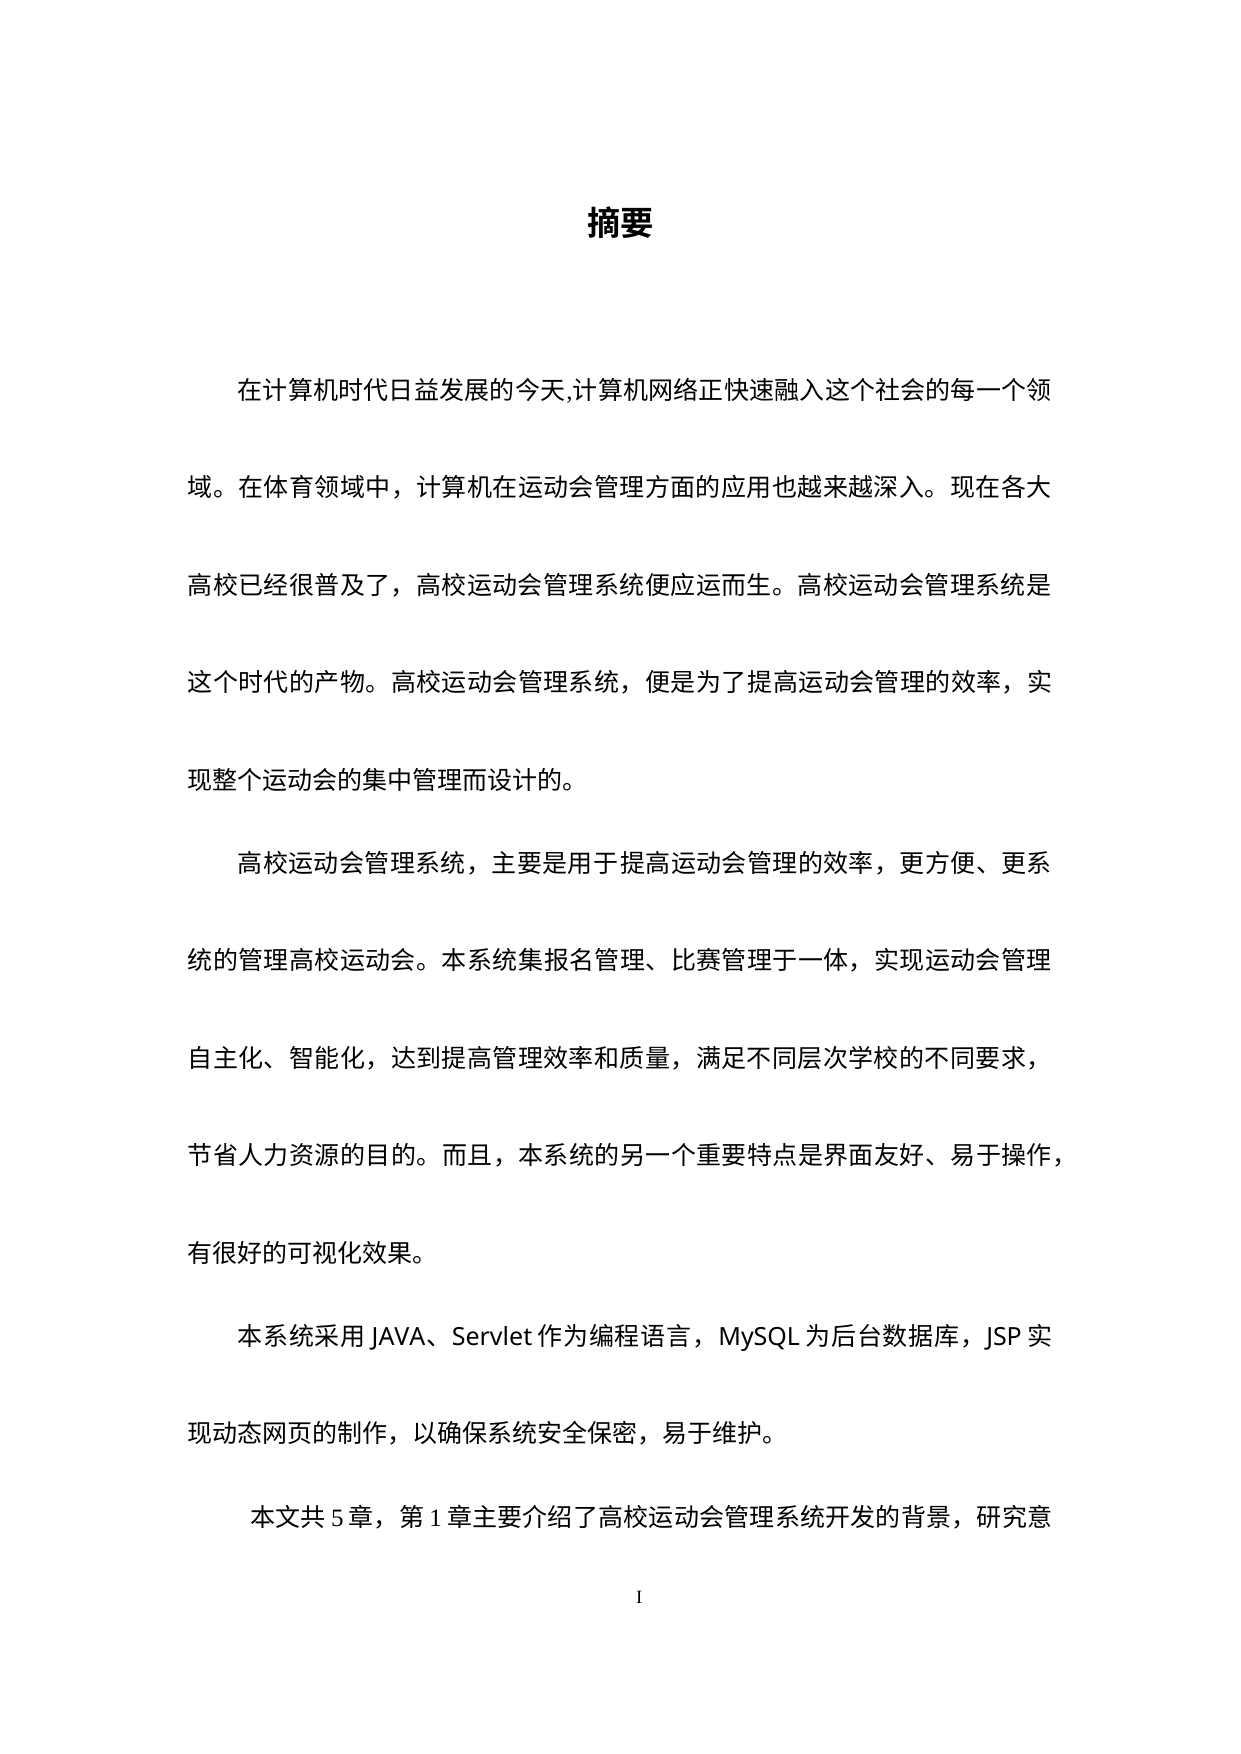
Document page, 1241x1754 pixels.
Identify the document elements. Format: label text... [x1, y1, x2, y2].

text 高校运动会管理系统，主要是用于提高运动会管理的效率，更方便、更系统的管理高校运动会。本系统集报名管理、比赛管理于一体，实现运动会管理自主化、智能化，达到提高管理效率和质量，满足不同层次学校的不同要求，节省人力资源的目的。而且，本系统的另一个重要特点是界面友好、易于操作，有很好的可视化效果。 [187, 829, 1053, 1284]
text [187, 1483, 1053, 1548]
text 本系统采用JAVA、Servlet作为编程语言，MySQL为后台数据库，JSP实现动态网页的制作，以确保系统安全保密，易于维护。 [187, 1302, 1053, 1464]
text 在计算机时代日益发展的今天,计算机网络正快速融入这个社会的每一个领域。在体育领域中，计算机在运动会管理方面的应用也越来越深入。现在各大高校已经很普及了，高校运动会管理系统便应运而生。高校运动会管理系统是这个时代的产物。高校运动会管理系统，便是为了提高运动会管理的效率，实现整个运动会的集中管理而设计的。 [187, 356, 1053, 811]
subtitle 摘要 [187, 188, 1053, 253]
